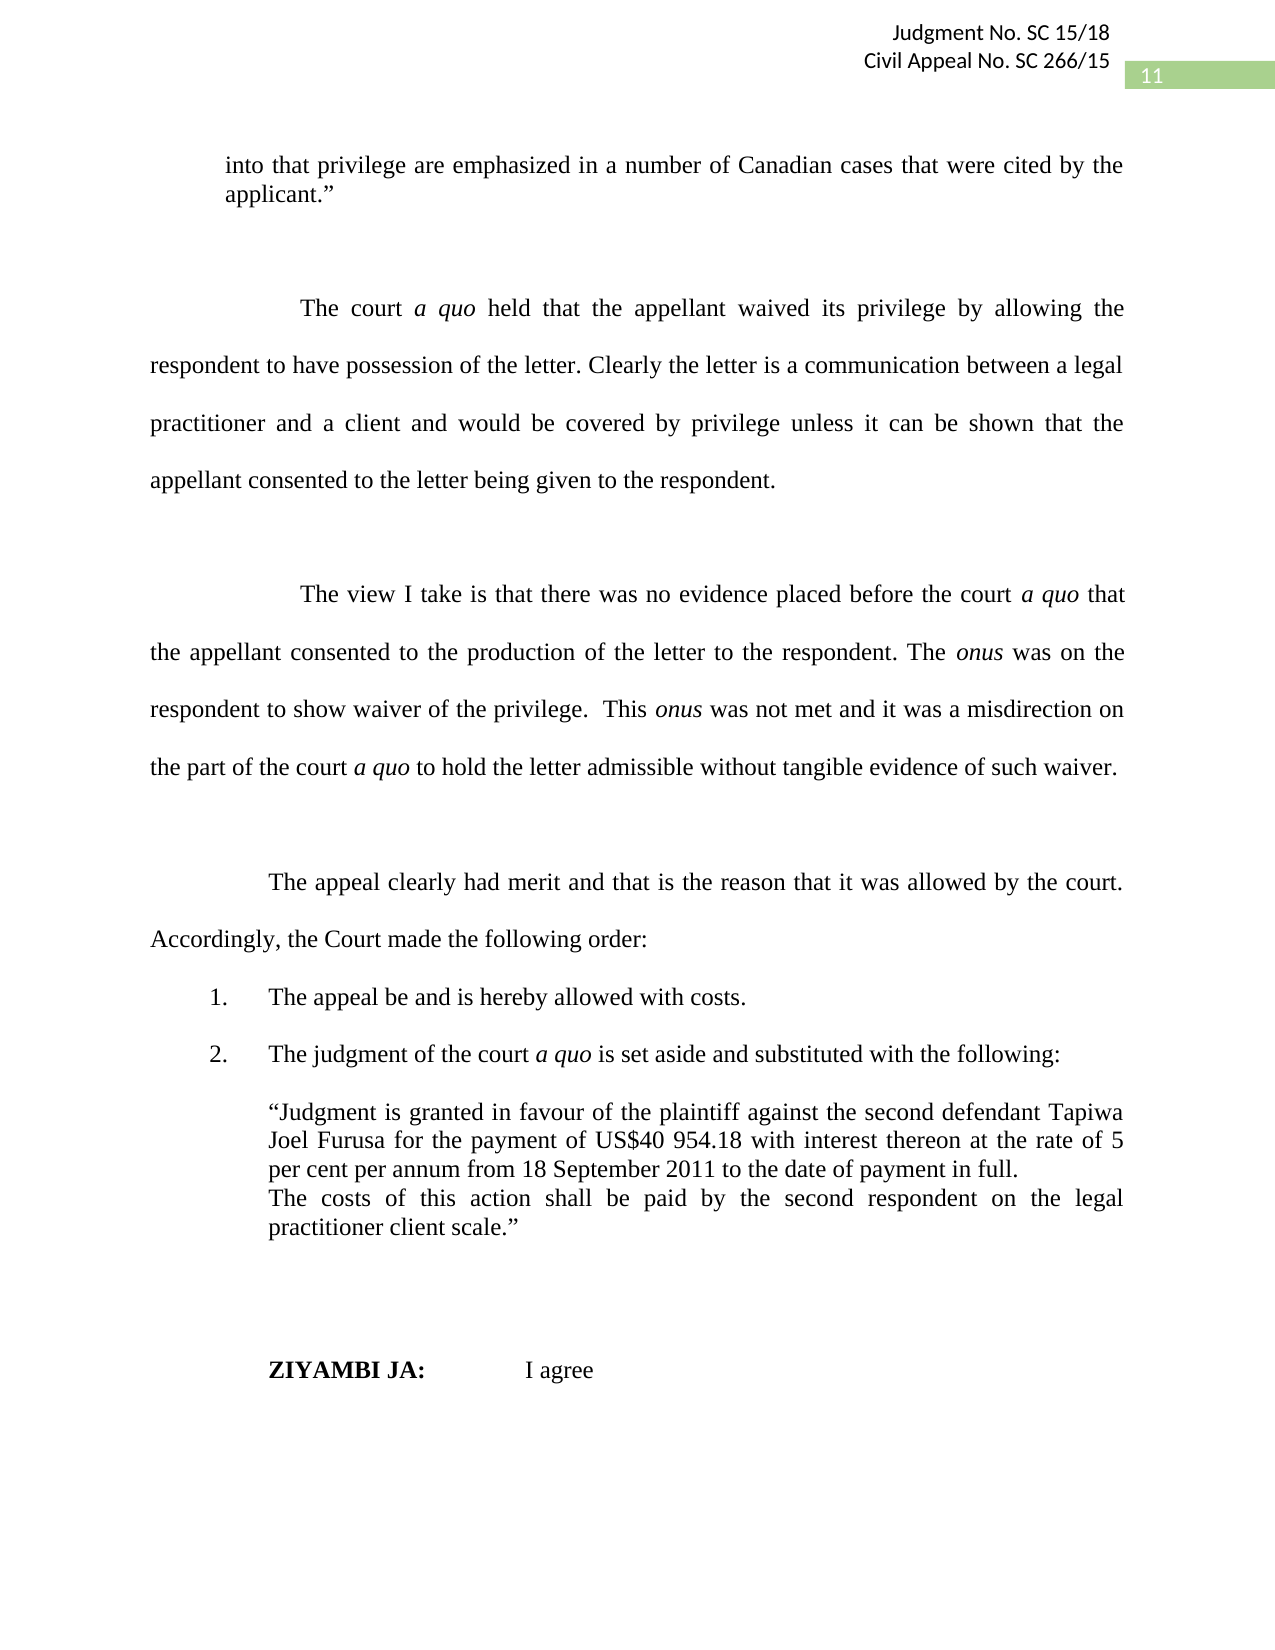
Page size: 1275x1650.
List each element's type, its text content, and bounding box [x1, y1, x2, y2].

list The costs of this action shall be paid by the second respondent on the legal practitioner client scale.” [268, 1183, 1125, 1240]
list The appeal be and is hereby allowed with costs. [209, 982, 1125, 1010]
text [225, 150, 1125, 207]
text ZIYAMBI JA: I agree [193, 1355, 1125, 1384]
list The judgment of the court a quo is set aside and substituted with the following: [209, 1039, 1125, 1068]
list “Judgment is granted in favour of the plaintiff against the second defendant Tapiwa Joel Furusa for the payment of US$40 954.18 with interest thereon at the rate of 5 per cent per annum from 18 September 2011 to the date of payment in full. [268, 1097, 1125, 1183]
text The court a quo held that the appellant waived its privilege by allowing the respondent to have possession of the letter. Clearly the letter is a communication between a legal practitioner and a client and would be covered by privilege unless it can be shown that the appellant consented to the letter being given to the respondent. [150, 293, 1125, 494]
text The view I take is that there was no evidence placed before the court a quo that the appellant consented to the production of the letter to the respondent. The onus was on the respondent to show waiver of the privilege. This onus was not met and it was a misdirection on the part of the court a quo to hold the letter admissible without tangible evidence of such waiver. [150, 579, 1125, 780]
text The appeal clearly had merit and that is the reason that it was allowed by the court. Accordingly, the Court made the following order: [150, 867, 1125, 953]
